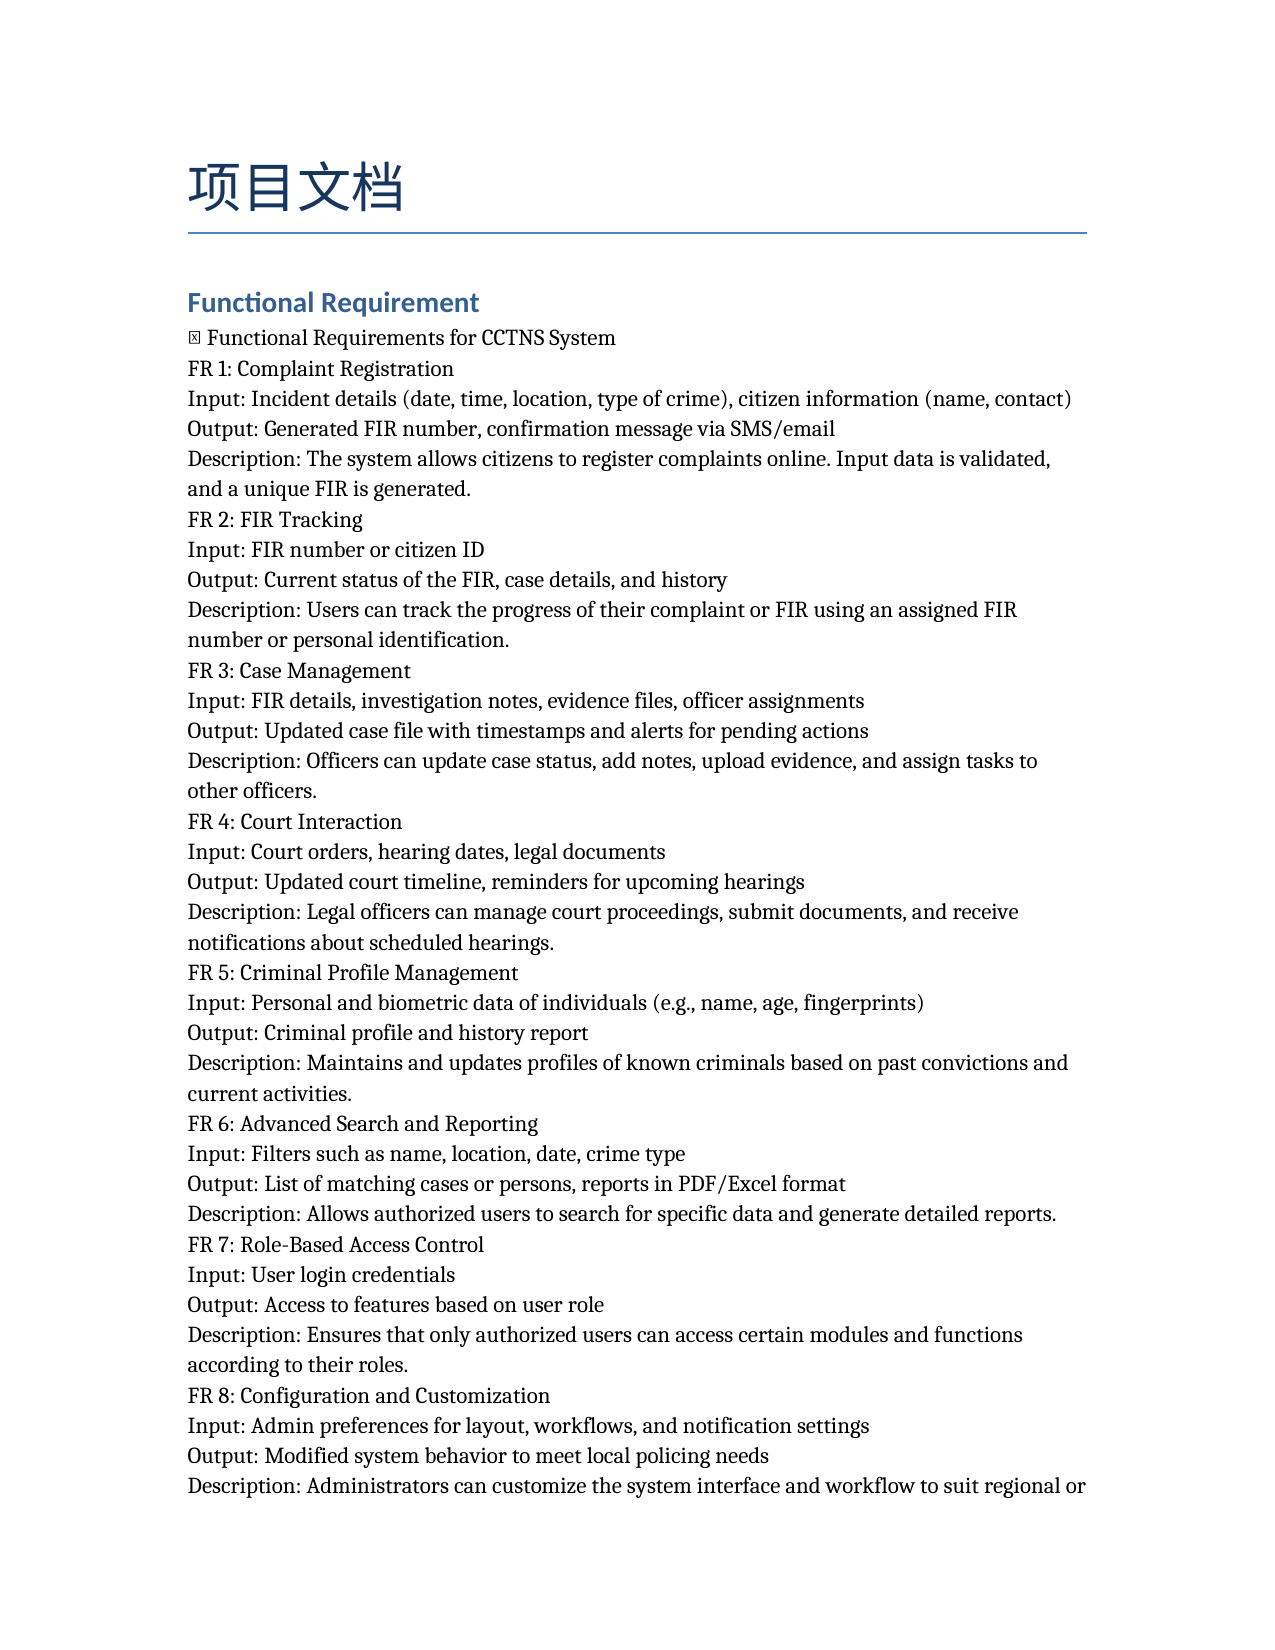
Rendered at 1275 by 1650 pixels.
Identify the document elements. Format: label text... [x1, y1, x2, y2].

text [187, 325, 1087, 1499]
title 项目文档 [187, 150, 1087, 234]
subtitle Functional Requirement [187, 284, 1087, 320]
